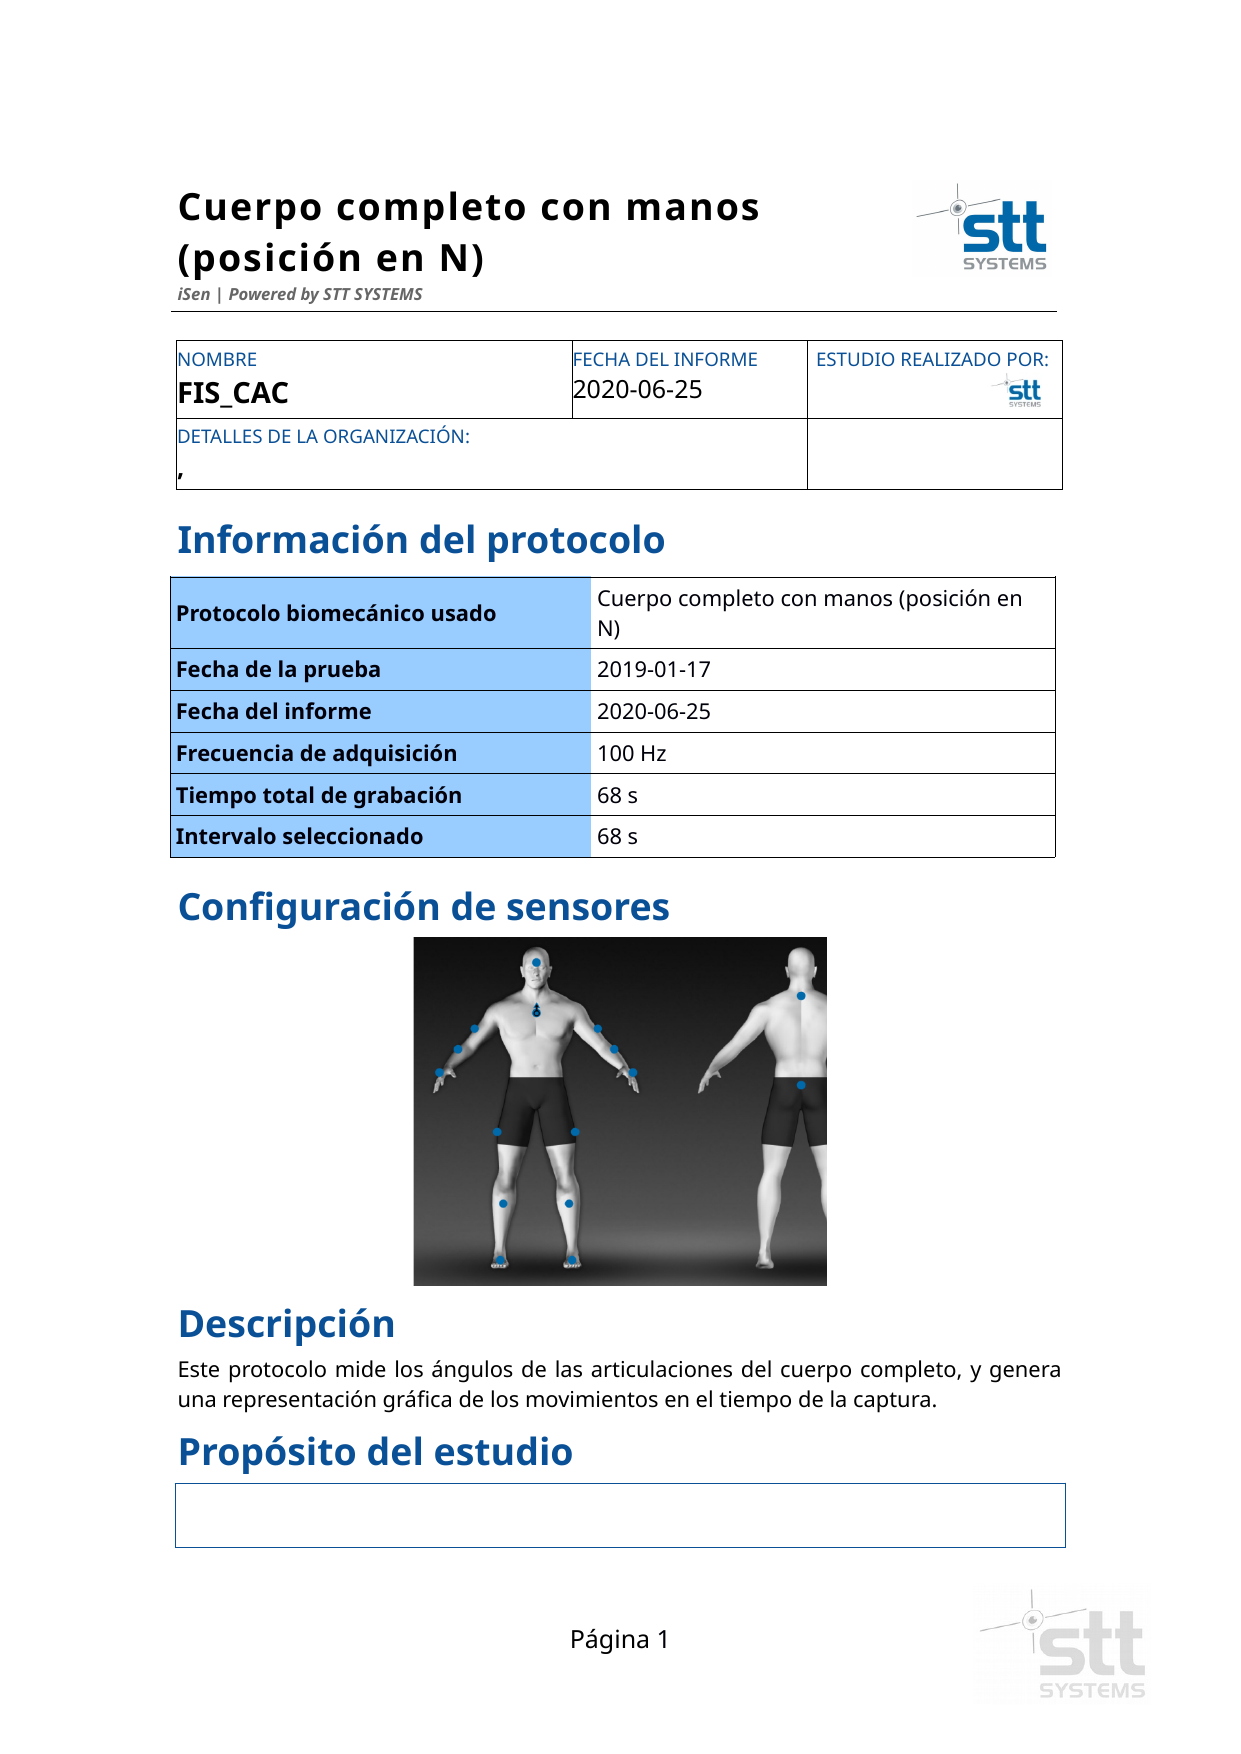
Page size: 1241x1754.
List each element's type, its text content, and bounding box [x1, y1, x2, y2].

table_header NOMBRE FIS_CAC [177, 341, 572, 417]
table_cell 68 s [591, 816, 1055, 857]
table_cell Tiempo total de grabación [171, 774, 591, 815]
table_cell 2019-01-17 [591, 649, 1055, 690]
picture [911, 180, 1052, 277]
table_header Cuerpo completo con manos (posición en N) [591, 578, 1055, 648]
text Este protocolo mide los ángulos de las articulaciones del cuerpo completo, y genera una representación gráfica de los movimientos en el tiempo de la captura. [177, 1354, 1063, 1414]
table_header FECHA DEL INFORME 2020-06-25 [573, 341, 807, 417]
table_cell [808, 419, 1062, 489]
table_header ESTUDIO REALIZADO POR: [808, 341, 1062, 417]
picture [413, 937, 827, 1286]
table_cell Intervalo seleccionado [171, 816, 591, 857]
table_cell Frecuencia de adquisición [171, 733, 591, 773]
table_cell Fecha de la prueba [171, 649, 591, 690]
subtitle Propósito del estudio [177, 1425, 1063, 1476]
picture [972, 1583, 1152, 1705]
table_cell 2020-06-25 [591, 691, 1055, 732]
subtitle Descripción [177, 1297, 1063, 1348]
table_header Protocolo biomecánico usado [171, 578, 591, 648]
table_cell Fecha del informe [171, 691, 591, 732]
table_cell DETALLES DE LA ORGANIZACIÓN: , [177, 419, 807, 489]
subtitle Información del protocolo [177, 514, 1063, 565]
picture [822, 372, 1043, 409]
table_cell 100 Hz [591, 733, 1055, 773]
subtitle Configuración de sensores [177, 880, 1063, 931]
table_cell 68 s [591, 774, 1055, 815]
